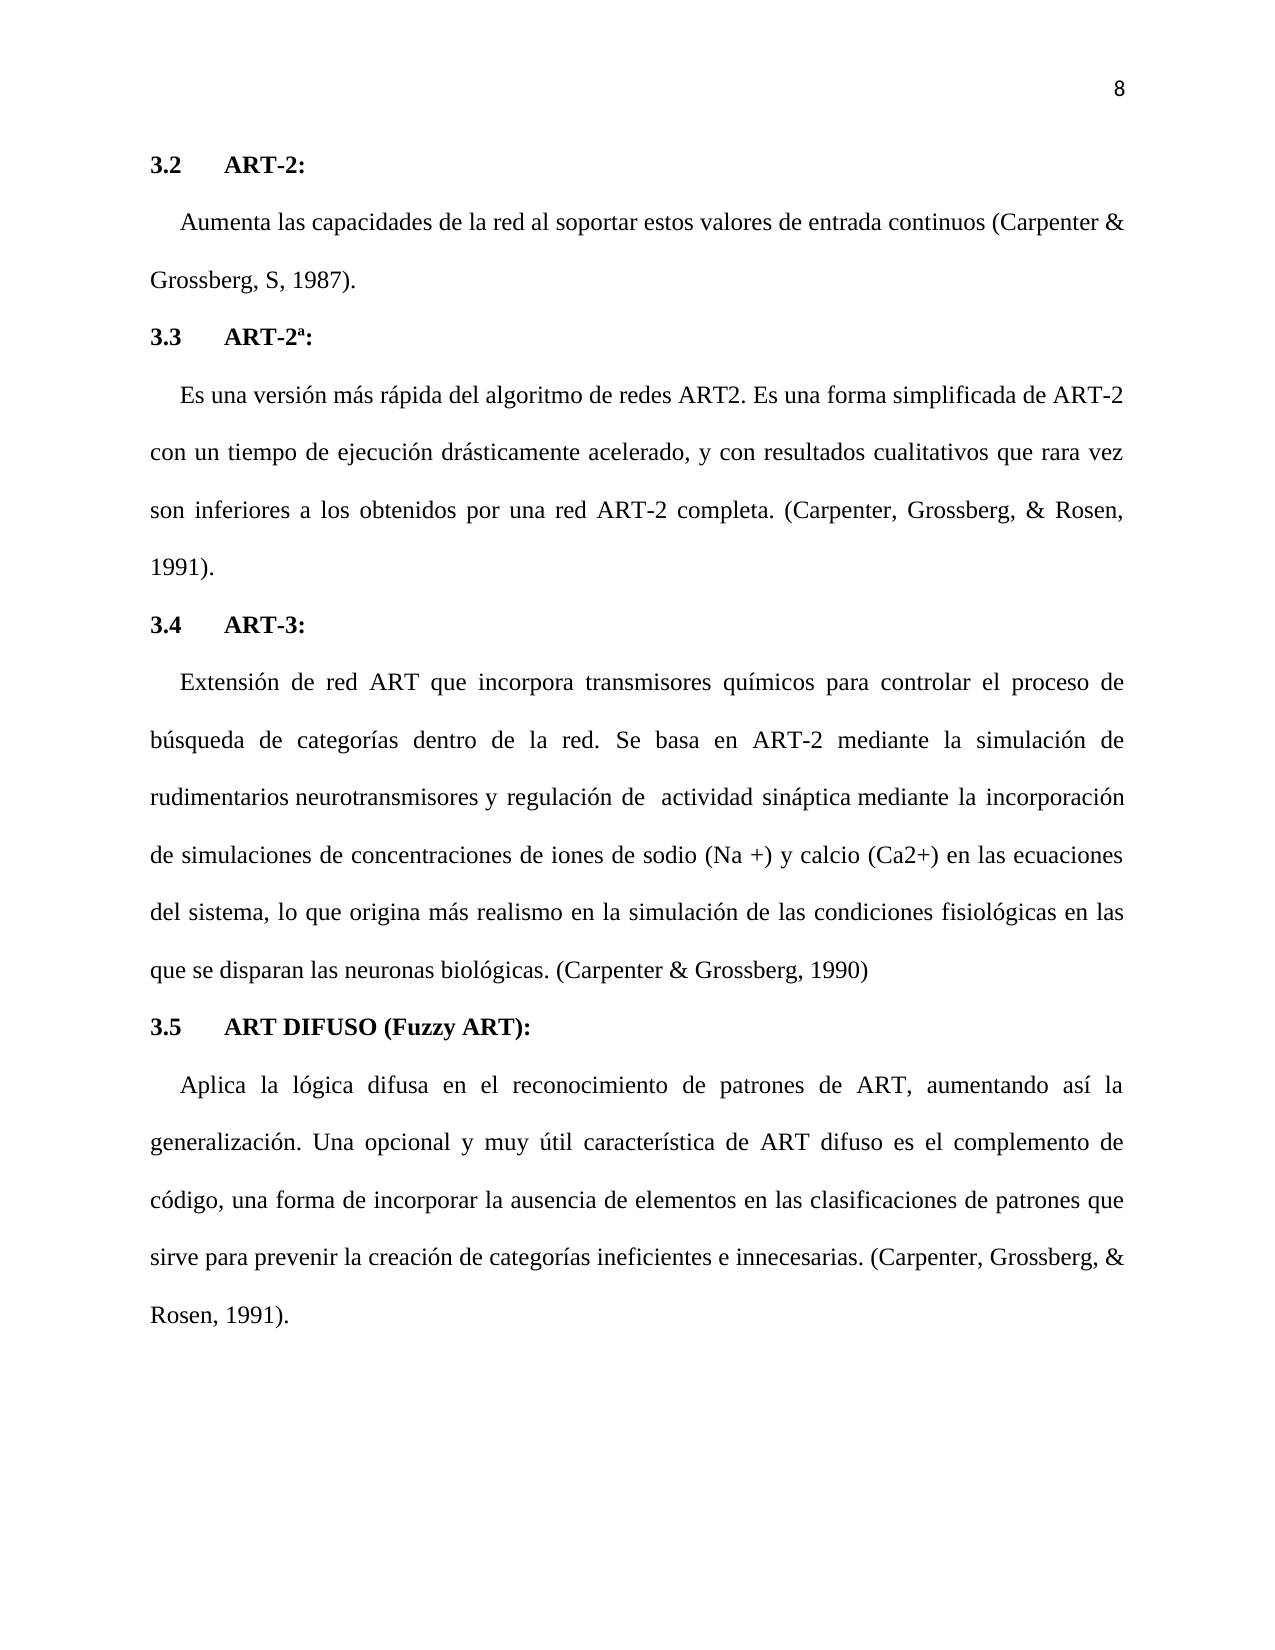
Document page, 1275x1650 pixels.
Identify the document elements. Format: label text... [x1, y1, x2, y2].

text Extensión de red ART que incorpora transmisores químicos para controlar el proceso de búsqueda de categorías dentro de la red. ​Se basa en ART-2 mediante la simulación de rudimentarios neurotransmisores y regulación de actividad sináptica mediante la incorporación de simulaciones de concentraciones de iones de sodio (Na +) y calcio (Ca2+) en las ecuaciones del sistema, lo que origina más realismo en la simulación de las condiciones fisiológicas en las que se disparan las neuronas biológicas. (Carpenter & Grossberg, 1990) [150, 667, 1125, 984]
text Aplica la lógica difusa en el reconocimiento de patrones de ART, aumentando así la generalización. Una opcional y muy útil característica de ART difuso es el complemento de código, una forma de incorporar la ausencia de elementos en las clasificaciones de patrones que sirve para prevenir la creación de categorías ineficientes e innecesarias. (Carpenter, Grossberg, & Rosen, 1991). [150, 1070, 1125, 1329]
subtitle ART-2ª: [150, 322, 1125, 351]
text Es una versión más rápida del algoritmo de redes ART2. Es una forma simplificada de ART-2 con un tiempo de ejecución drásticamente acelerado, y con resultados cualitativos que rara vez son inferiores a los obtenidos por una red ART-2 completa. (Carpenter, Grossberg, & Rosen, 1991). [150, 380, 1125, 581]
text Aumenta las capacidades de la red al soportar estos valores de entrada continuos (Carpenter & Grossberg, S, 1987). [150, 207, 1125, 294]
subtitle ART-2: [150, 150, 1125, 179]
subtitle ART-3: [150, 610, 1125, 639]
subtitle ART DIFUSO (Fuzzy ART): [150, 1012, 1125, 1041]
